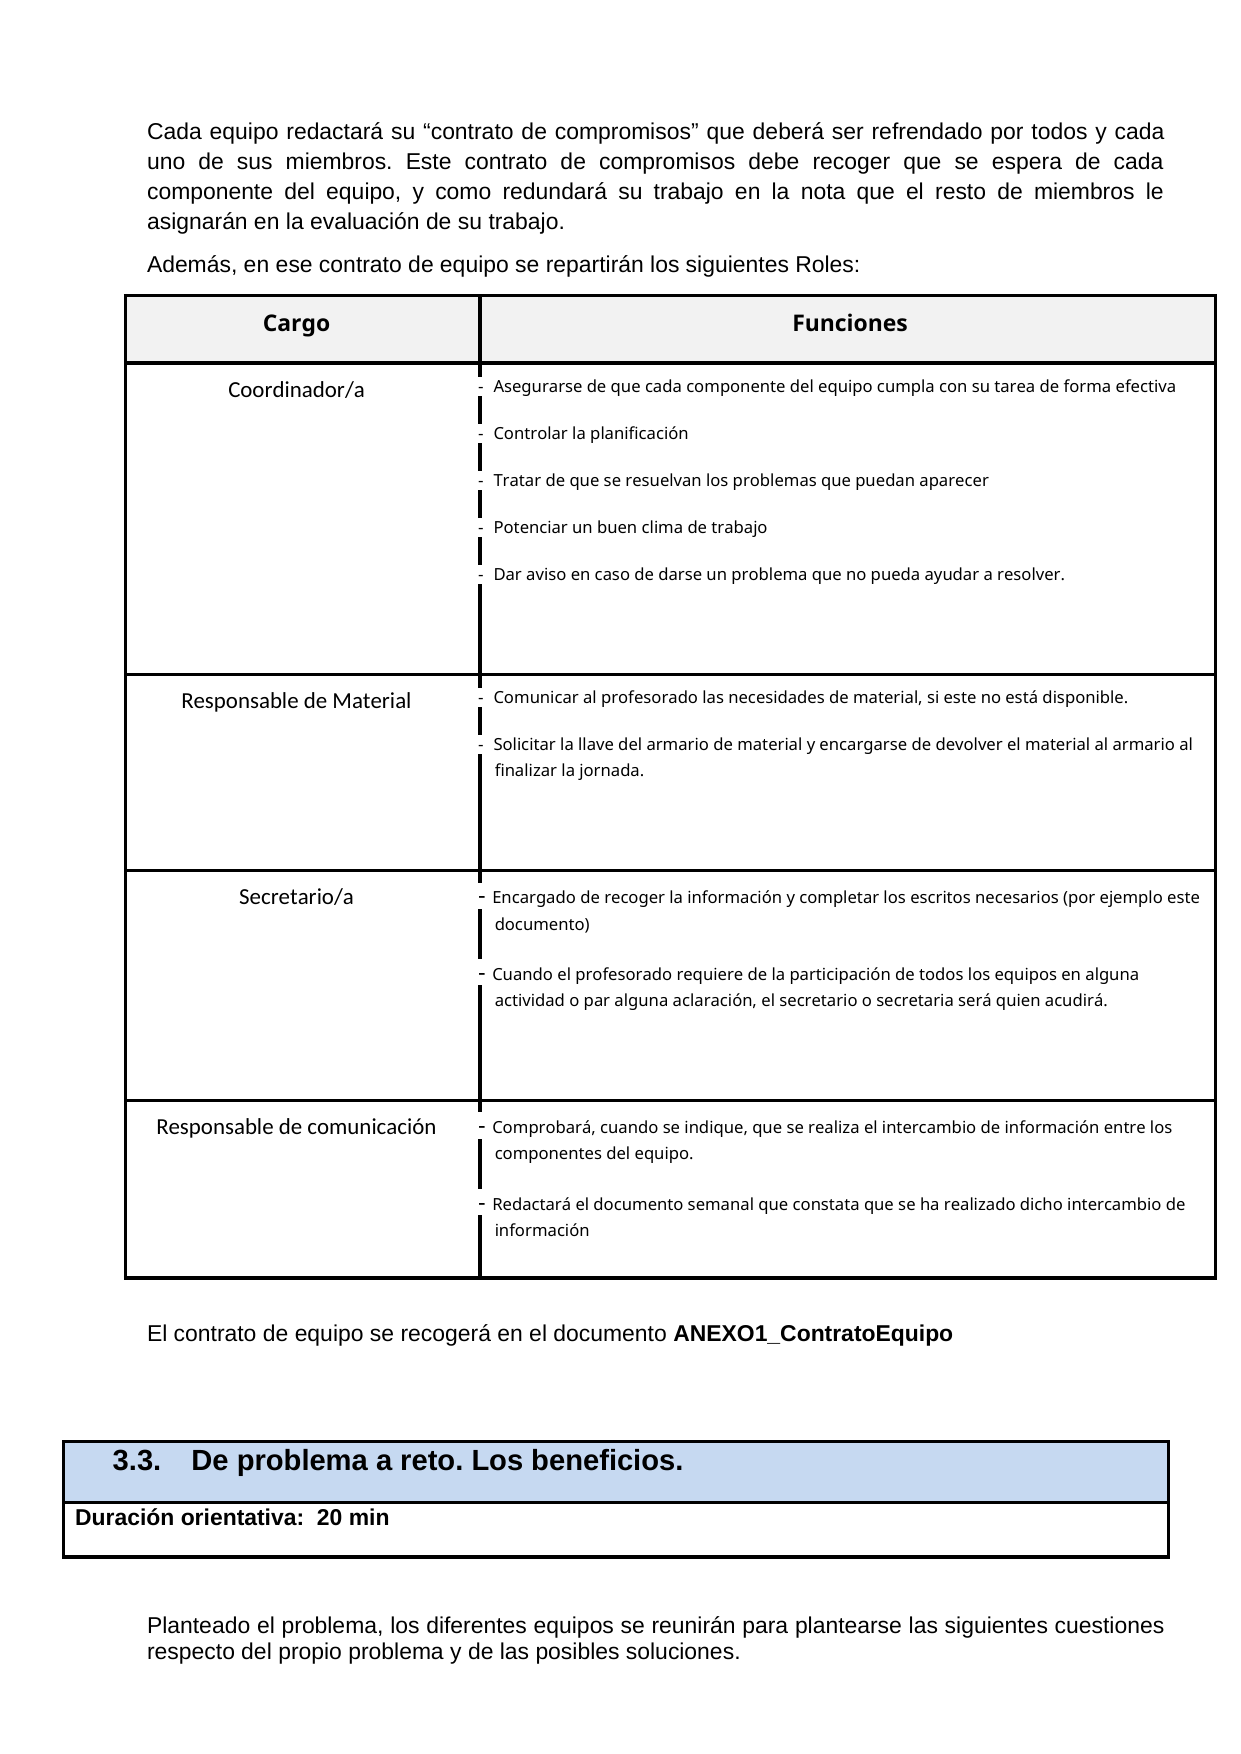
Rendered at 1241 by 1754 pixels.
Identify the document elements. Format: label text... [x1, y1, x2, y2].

table_cell Coordinador/a [127, 365, 478, 672]
table_cell - Asegurarse de que cada componente del equipo cumpla con su tarea de forma efectiva - Controlar la planificación - Tratar de que se resuelvan los problemas que puedan aparecer - Potenciar un buen clima de trabajo - Dar aviso en caso de darse un problema que no pueda ayudar a resolver. [482, 365, 1214, 672]
table_header Funciones [482, 297, 1214, 361]
table_cell - Comunicar al profesorado las necesidades de material, si este no está disponible. - Solicitar la llave del armario de material y encargarse de devolver el material al armario al finalizar la jornada. [482, 676, 1214, 869]
table_cell Secretario/a [127, 872, 478, 1099]
table_cell - Comprobará, cuando se indique, que se realiza el intercambio de información entre los componentes del equipo. - Redactará el documento semanal que constata que se ha realizado dicho intercambio de información [482, 1102, 1214, 1276]
table_cell Duración orientativa: 20 min [65, 1504, 1167, 1555]
text El contrato de equipo se recogerá en el documento ANEXO1_ContratoEquipo [147, 1320, 1151, 1346]
table_cell - Encargado de recoger la información y completar los escritos necesarios (por ejemplo este documento) - Cuando el profesorado requiere de la participación de todos los equipos en alguna actividad o par alguna aclaración, el secretario o secretaria será quien acudirá. [482, 872, 1214, 1099]
text Cada equipo redactará su “contrato de compromisos” que deberá ser refrendado por todos y cada uno de sus miembros. Este contrato de compromisos debe recoger que se espera de cada componente del equipo, y como redundará su trabajo en la nota que el resto de miembros le asignarán en la evaluación de su trabajo. [147, 118, 1165, 235]
table_header De problema a reto. Los beneficios. [65, 1443, 1167, 1501]
table_cell Responsable de Material [127, 676, 478, 869]
text Además, en ese contrato de equipo se repartirán los siguientes Roles: [147, 251, 1165, 277]
table_cell Responsable de comunicación [127, 1102, 478, 1276]
table_header Cargo [127, 297, 478, 361]
text Planteado el problema, los diferentes equipos se reunirán para plantearse las siguientes cuestiones respecto del propio problema y de las posibles soluciones. [147, 1612, 1165, 1664]
